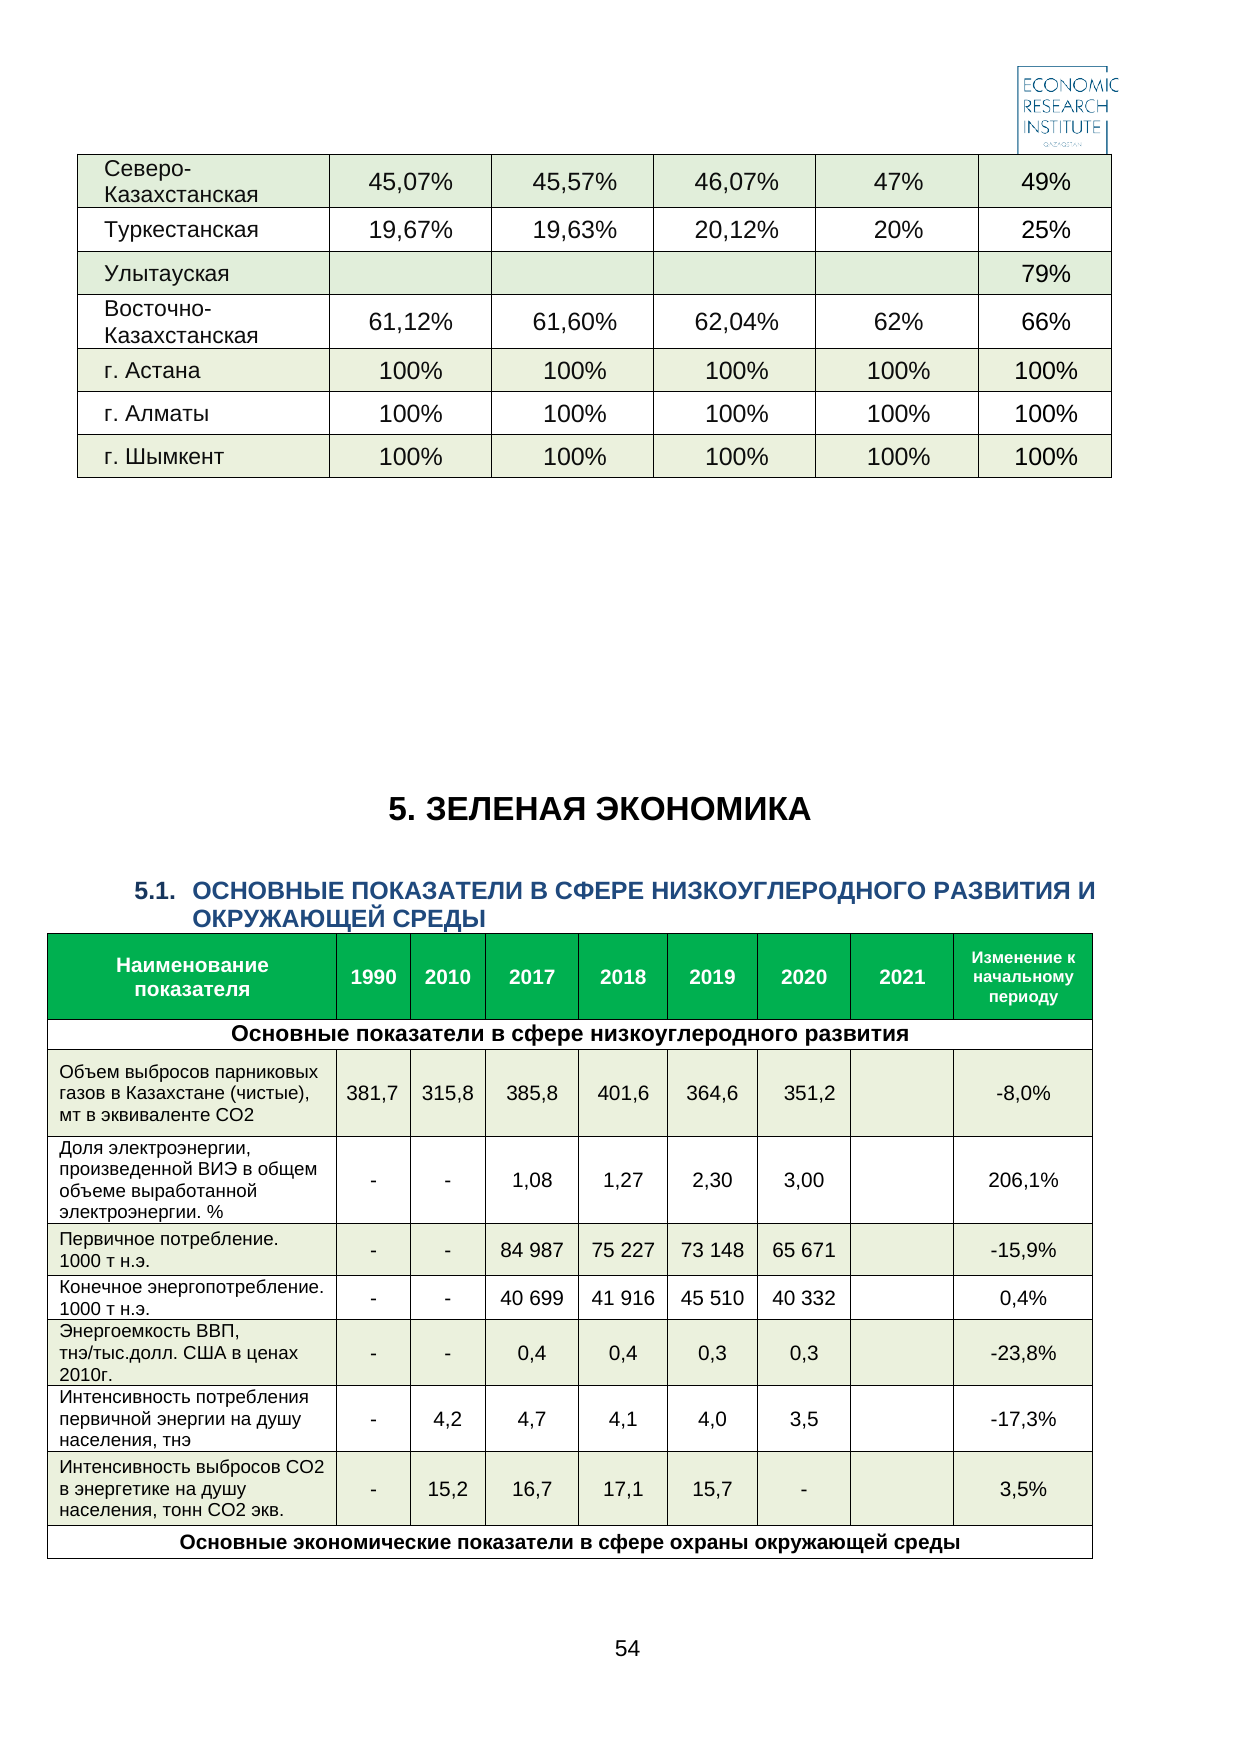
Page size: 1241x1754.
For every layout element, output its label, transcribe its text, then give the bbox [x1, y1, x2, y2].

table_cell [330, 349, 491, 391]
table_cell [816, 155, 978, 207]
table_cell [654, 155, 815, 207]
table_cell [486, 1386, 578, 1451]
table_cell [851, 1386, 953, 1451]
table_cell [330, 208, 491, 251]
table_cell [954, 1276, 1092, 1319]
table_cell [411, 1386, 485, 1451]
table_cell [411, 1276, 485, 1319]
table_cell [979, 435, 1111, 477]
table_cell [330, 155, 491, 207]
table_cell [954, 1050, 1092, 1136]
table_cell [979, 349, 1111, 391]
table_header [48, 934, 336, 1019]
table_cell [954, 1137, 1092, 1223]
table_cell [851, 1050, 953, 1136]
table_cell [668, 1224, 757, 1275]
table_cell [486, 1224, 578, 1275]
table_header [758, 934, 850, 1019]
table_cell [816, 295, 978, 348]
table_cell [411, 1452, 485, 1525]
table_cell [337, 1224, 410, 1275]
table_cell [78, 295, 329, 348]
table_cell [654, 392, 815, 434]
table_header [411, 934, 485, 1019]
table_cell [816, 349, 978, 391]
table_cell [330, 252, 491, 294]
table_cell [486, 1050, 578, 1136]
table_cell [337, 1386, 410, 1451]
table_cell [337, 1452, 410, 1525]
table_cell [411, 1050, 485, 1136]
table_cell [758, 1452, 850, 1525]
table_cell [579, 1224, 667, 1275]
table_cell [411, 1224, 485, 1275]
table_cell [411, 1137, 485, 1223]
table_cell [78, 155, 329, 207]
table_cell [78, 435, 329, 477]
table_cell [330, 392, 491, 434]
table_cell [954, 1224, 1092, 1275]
picture [1017, 66, 1119, 156]
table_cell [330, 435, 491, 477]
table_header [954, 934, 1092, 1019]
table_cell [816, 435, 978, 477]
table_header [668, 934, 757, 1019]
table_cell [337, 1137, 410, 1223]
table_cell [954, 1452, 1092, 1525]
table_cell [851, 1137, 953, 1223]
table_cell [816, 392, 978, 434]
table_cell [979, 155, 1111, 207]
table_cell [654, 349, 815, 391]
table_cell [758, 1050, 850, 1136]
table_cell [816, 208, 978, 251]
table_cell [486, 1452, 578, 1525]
subtitle ОСНОВНЫЕ ПОКАЗАТЕЛИ В СФЕРЕ НИЗКОУГЛЕРОДНОГО РАЗВИТИЯ И ОКРУЖАЮЩЕЙ СРЕДЫ [134, 876, 1139, 933]
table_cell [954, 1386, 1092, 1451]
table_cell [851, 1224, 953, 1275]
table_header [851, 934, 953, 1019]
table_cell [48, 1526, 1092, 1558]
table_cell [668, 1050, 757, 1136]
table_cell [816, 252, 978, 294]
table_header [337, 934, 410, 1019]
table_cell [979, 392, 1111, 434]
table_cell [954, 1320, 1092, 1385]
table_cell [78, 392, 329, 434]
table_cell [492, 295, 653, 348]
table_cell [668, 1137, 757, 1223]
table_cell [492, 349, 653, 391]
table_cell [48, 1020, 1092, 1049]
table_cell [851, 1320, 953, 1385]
subtitle ЗЕЛЕНАЯ ЭКОНОМИКА [61, 789, 1139, 828]
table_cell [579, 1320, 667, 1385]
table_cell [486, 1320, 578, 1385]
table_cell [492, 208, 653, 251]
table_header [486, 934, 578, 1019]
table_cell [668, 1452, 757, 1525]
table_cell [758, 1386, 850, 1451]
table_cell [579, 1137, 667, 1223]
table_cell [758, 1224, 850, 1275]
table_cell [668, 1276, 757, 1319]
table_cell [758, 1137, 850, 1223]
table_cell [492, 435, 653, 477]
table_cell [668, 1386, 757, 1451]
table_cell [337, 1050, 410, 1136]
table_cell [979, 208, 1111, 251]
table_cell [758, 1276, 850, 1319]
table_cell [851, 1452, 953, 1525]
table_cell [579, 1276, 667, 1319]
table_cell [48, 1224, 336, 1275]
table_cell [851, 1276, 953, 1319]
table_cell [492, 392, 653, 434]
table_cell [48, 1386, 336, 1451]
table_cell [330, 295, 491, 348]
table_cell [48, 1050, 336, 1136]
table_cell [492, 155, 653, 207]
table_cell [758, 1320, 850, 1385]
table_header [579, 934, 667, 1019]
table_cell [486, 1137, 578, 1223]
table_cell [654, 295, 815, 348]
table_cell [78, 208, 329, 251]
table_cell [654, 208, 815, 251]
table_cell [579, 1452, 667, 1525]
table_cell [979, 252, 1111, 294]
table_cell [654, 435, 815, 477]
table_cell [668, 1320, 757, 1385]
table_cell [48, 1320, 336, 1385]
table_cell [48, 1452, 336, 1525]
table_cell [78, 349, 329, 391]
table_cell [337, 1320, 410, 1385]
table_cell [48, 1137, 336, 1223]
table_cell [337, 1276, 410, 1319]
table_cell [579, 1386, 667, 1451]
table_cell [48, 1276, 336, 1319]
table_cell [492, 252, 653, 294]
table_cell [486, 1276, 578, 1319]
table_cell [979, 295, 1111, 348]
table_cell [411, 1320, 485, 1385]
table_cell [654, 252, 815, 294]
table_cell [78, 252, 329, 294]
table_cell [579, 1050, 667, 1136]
